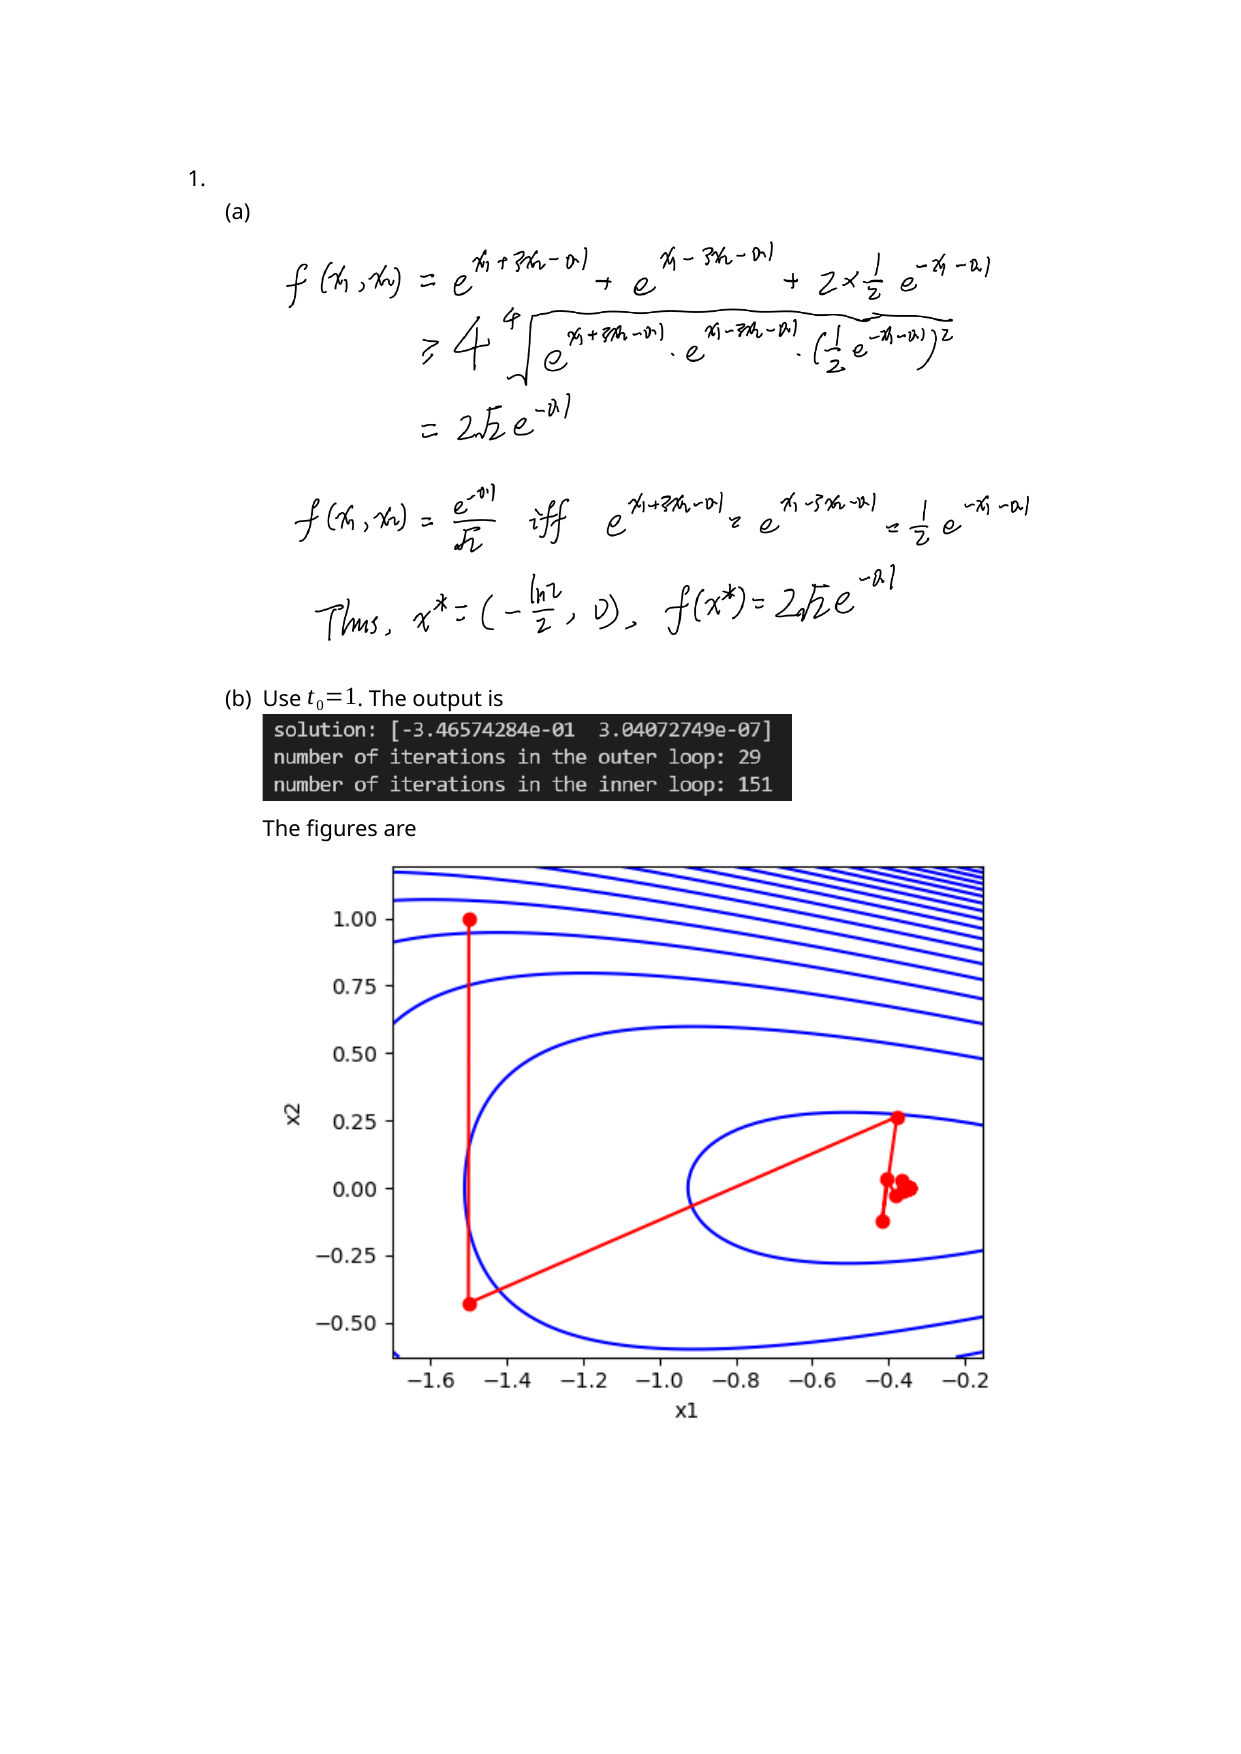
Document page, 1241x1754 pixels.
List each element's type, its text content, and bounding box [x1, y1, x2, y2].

list Use . The output is [225, 682, 1053, 714]
picture [262, 227, 1053, 658]
list The figures are [262, 812, 1053, 844]
picture [262, 844, 1013, 1445]
picture [262, 714, 792, 801]
